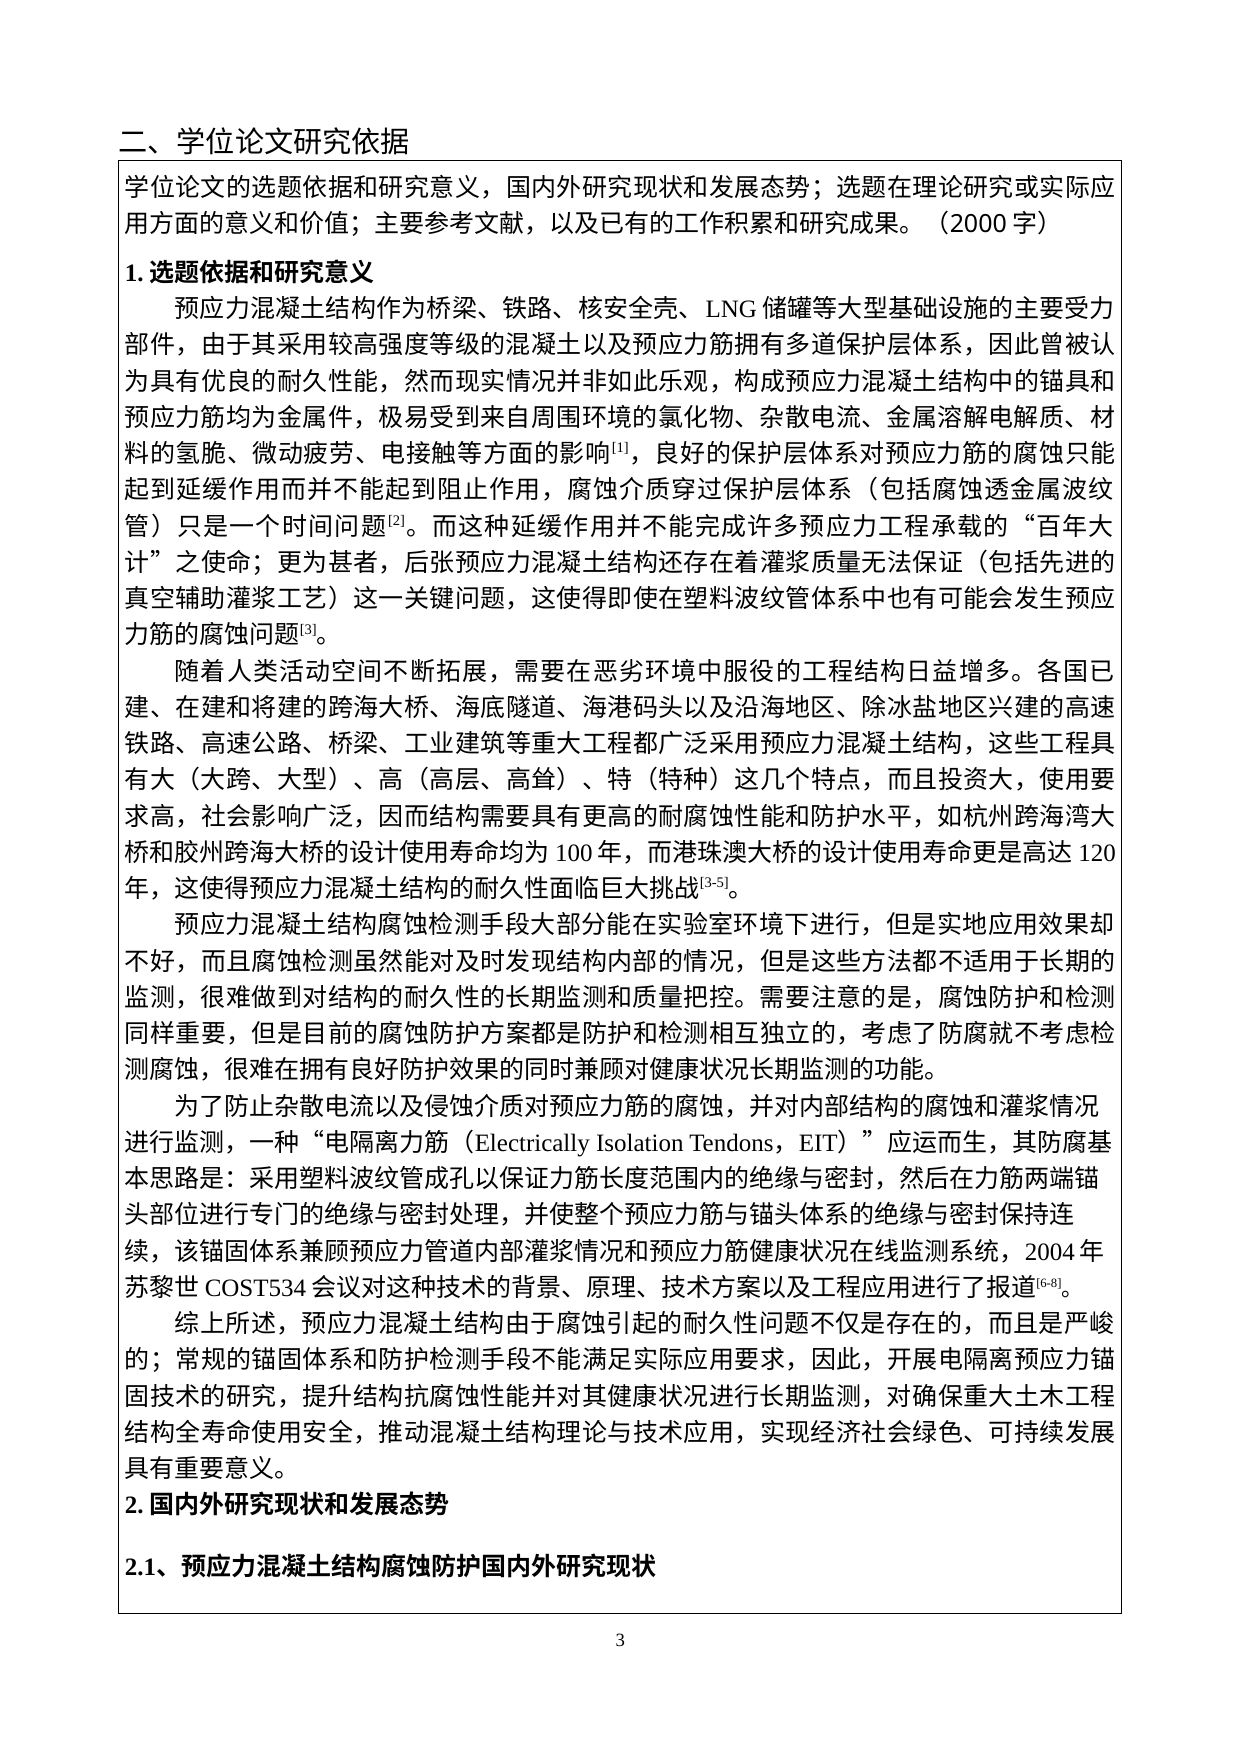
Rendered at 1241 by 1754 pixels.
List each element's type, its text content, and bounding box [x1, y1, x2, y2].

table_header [119, 161, 1121, 1613]
list 学位论文研究依据 [118, 118, 1122, 160]
